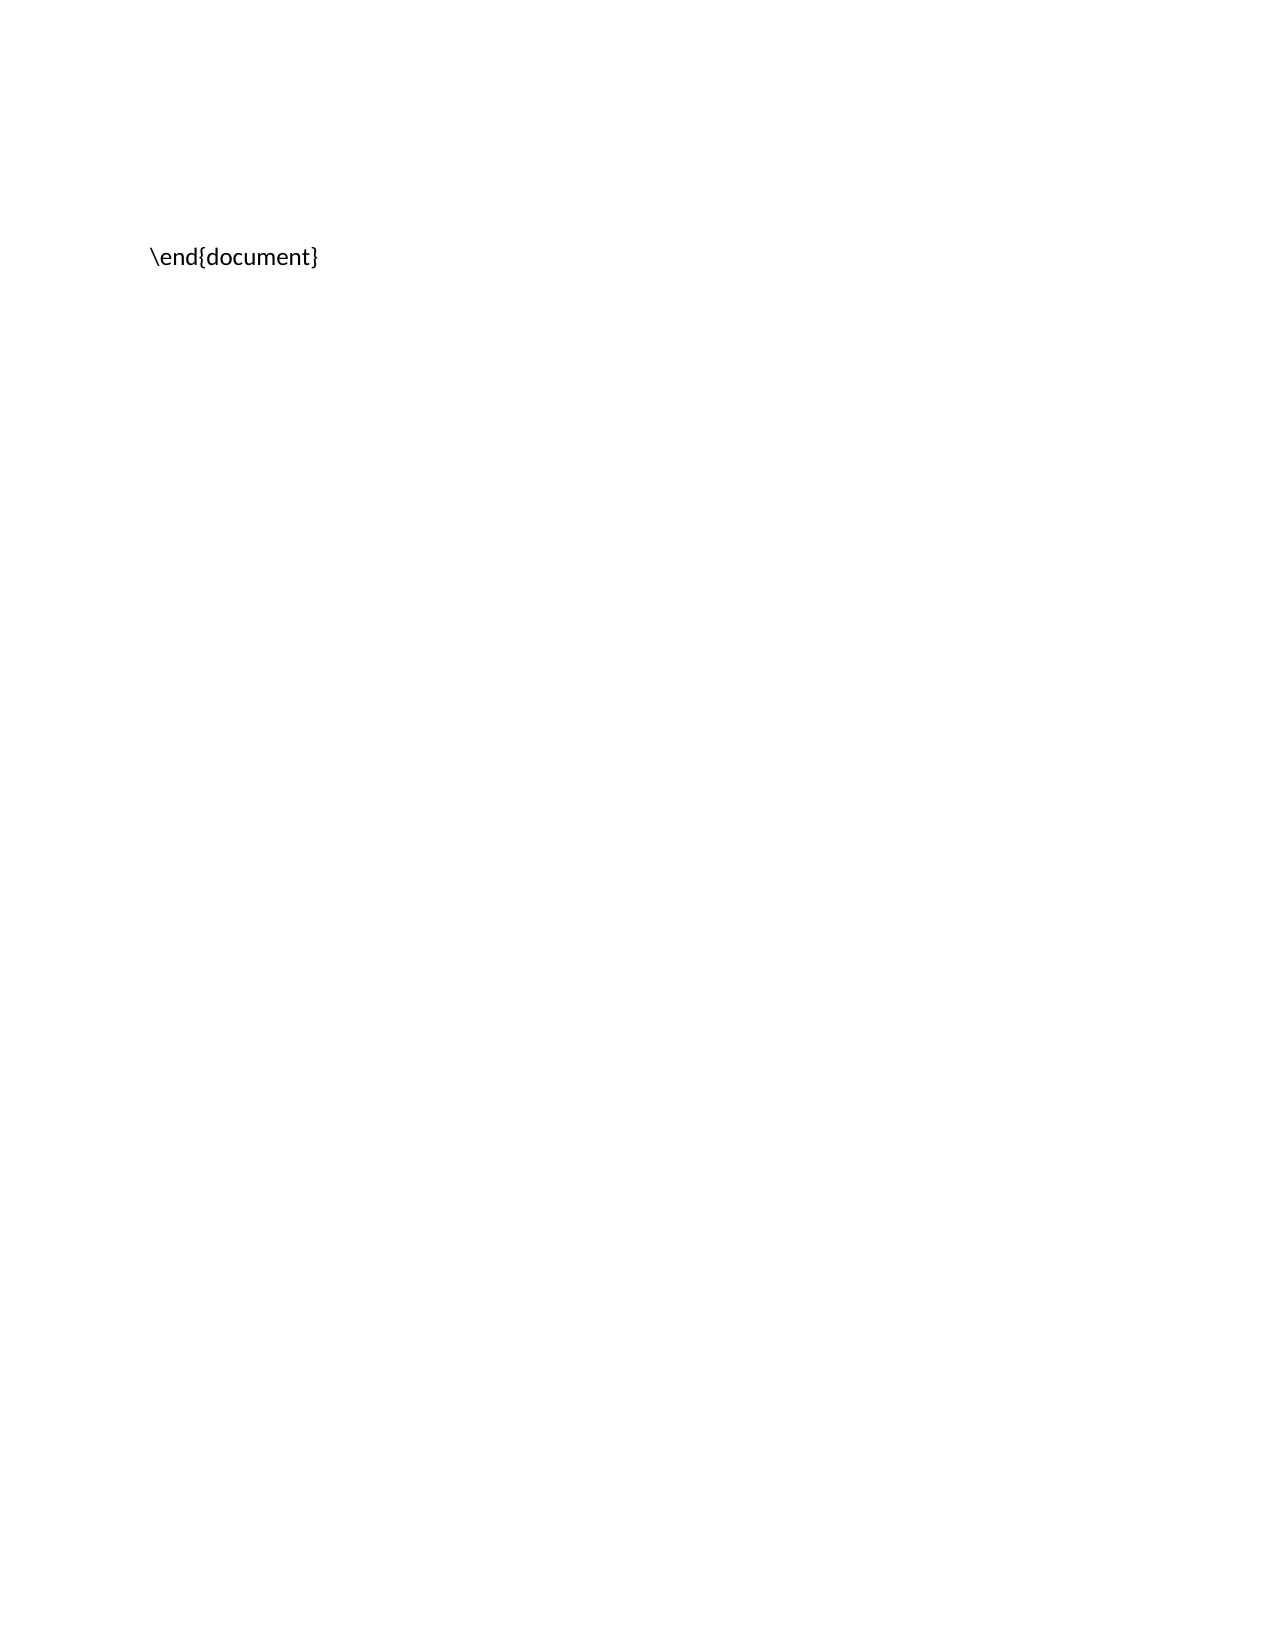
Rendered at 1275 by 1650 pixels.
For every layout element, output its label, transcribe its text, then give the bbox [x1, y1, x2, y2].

text \end{document} [150, 242, 1125, 272]
